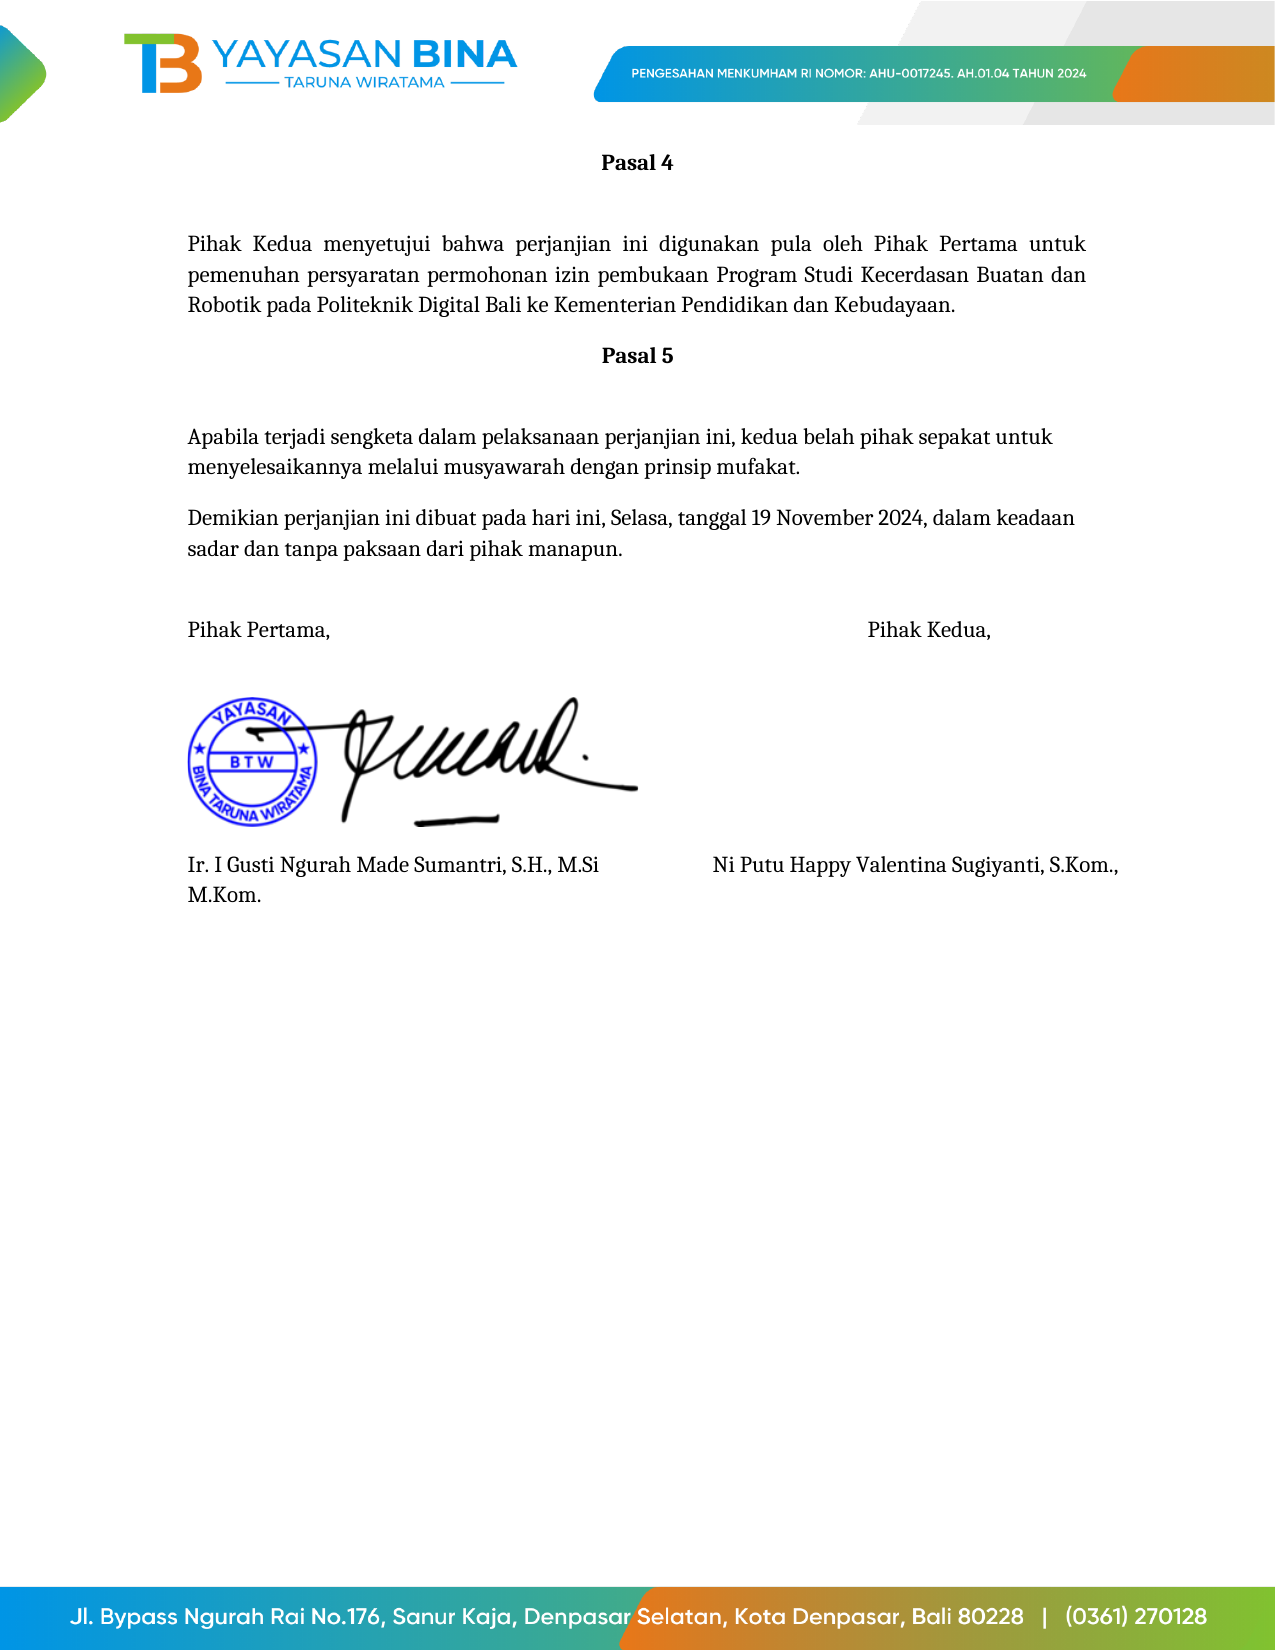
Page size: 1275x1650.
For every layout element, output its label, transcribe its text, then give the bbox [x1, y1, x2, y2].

picture [102, 1609, 112, 1623]
text Demikian perjanjian ini dibuat pada hari ini, Selasa, tanggal 19 November 2024, dalam keadaan sadar dan tanpa paksaan dari pihak manapun. [187, 505, 1087, 562]
picture [0, 1, 1275, 125]
text Ir. I Gusti Ngurah Made Sumantri, S.H., M.Si Ni Putu Happy Valentina Sugiyanti, S.Kom., M.Kom. [187, 852, 1132, 908]
picture [187, 697, 639, 827]
text Apabila terjadi sengketa dalam pelaksanaan perjanjian ini, kedua belah pihak sepakat untuk menyelesaikannya melalui musyawarah dengan prinsip mufakat. [187, 394, 1087, 481]
text Pasal 4 [187, 150, 1087, 176]
picture [134, 1615, 140, 1624]
text Pihak Kedua menyetujui bahwa perjanjian ini digunakan pula oleh Pihak Pertama untuk pemenuhan persyaratan permohonan izin pembukaan Program Studi Kecerdasan Buatan dan Robotik pada Politeknik Digital Bali ke Kementerian Pendidikan dan Kebudayaan. [187, 201, 1087, 318]
text Pasal 5 [187, 343, 1087, 369]
picture [0, 1558, 1275, 1650]
text Pihak Pertama, Pihak Kedua, [187, 586, 1087, 673]
picture [117, 1613, 125, 1628]
picture [143, 1613, 154, 1623]
